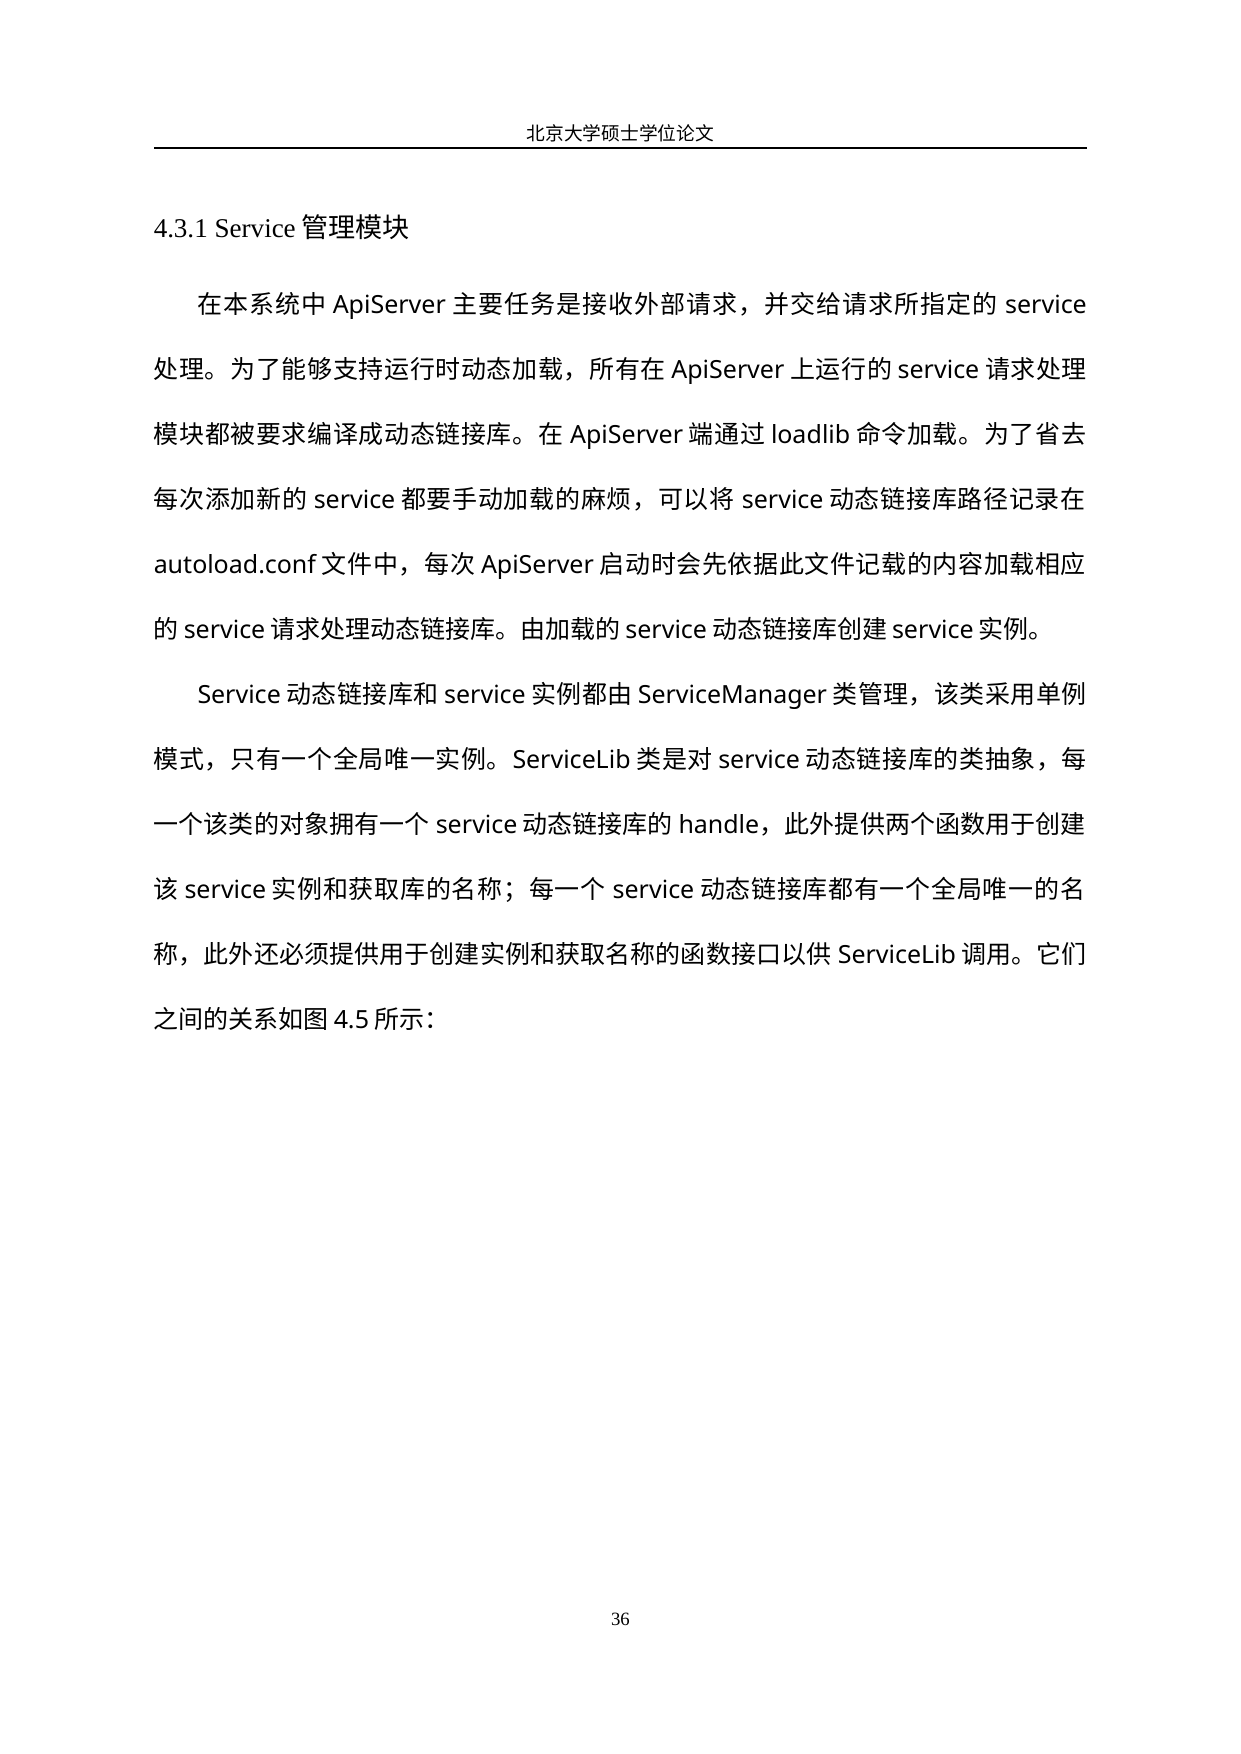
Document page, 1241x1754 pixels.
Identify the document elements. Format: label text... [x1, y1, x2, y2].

subtitle 4.3.1 Service管理模块 [153, 193, 1087, 258]
text Service动态链接库和service实例都由ServiceManager类管理，该类采用单例模式，只有一个全局唯一实例。ServiceLib类是对service动态链接库的类抽象，每一个该类的对象拥有一个service动态链接库的handle，此外提供两个函数用于创建该service实例和获取库的名称；每一个service动态链接库都有一个全局唯一的名称，此外还必须提供用于创建实例和获取名称的函数接口以供ServiceLib调用。它们之间的关系如图4.5所示： [153, 660, 1087, 1050]
text 在本系统中ApiServer主要任务是接收外部请求，并交给请求所指定的service处理。为了能够支持运行时动态加载，所有在ApiServer上运行的service请求处理模块都被要求编译成动态链接库。在ApiServer端通过loadlib命令加载。为了省去每次添加新的service都要手动加载的麻烦，可以将service动态链接库路径记录在autoload.conf文件中，每次ApiServer启动时会先依据此文件记载的内容加载相应的service请求处理动态链接库。由加载的service动态链接库创建service实例。 [153, 270, 1087, 660]
